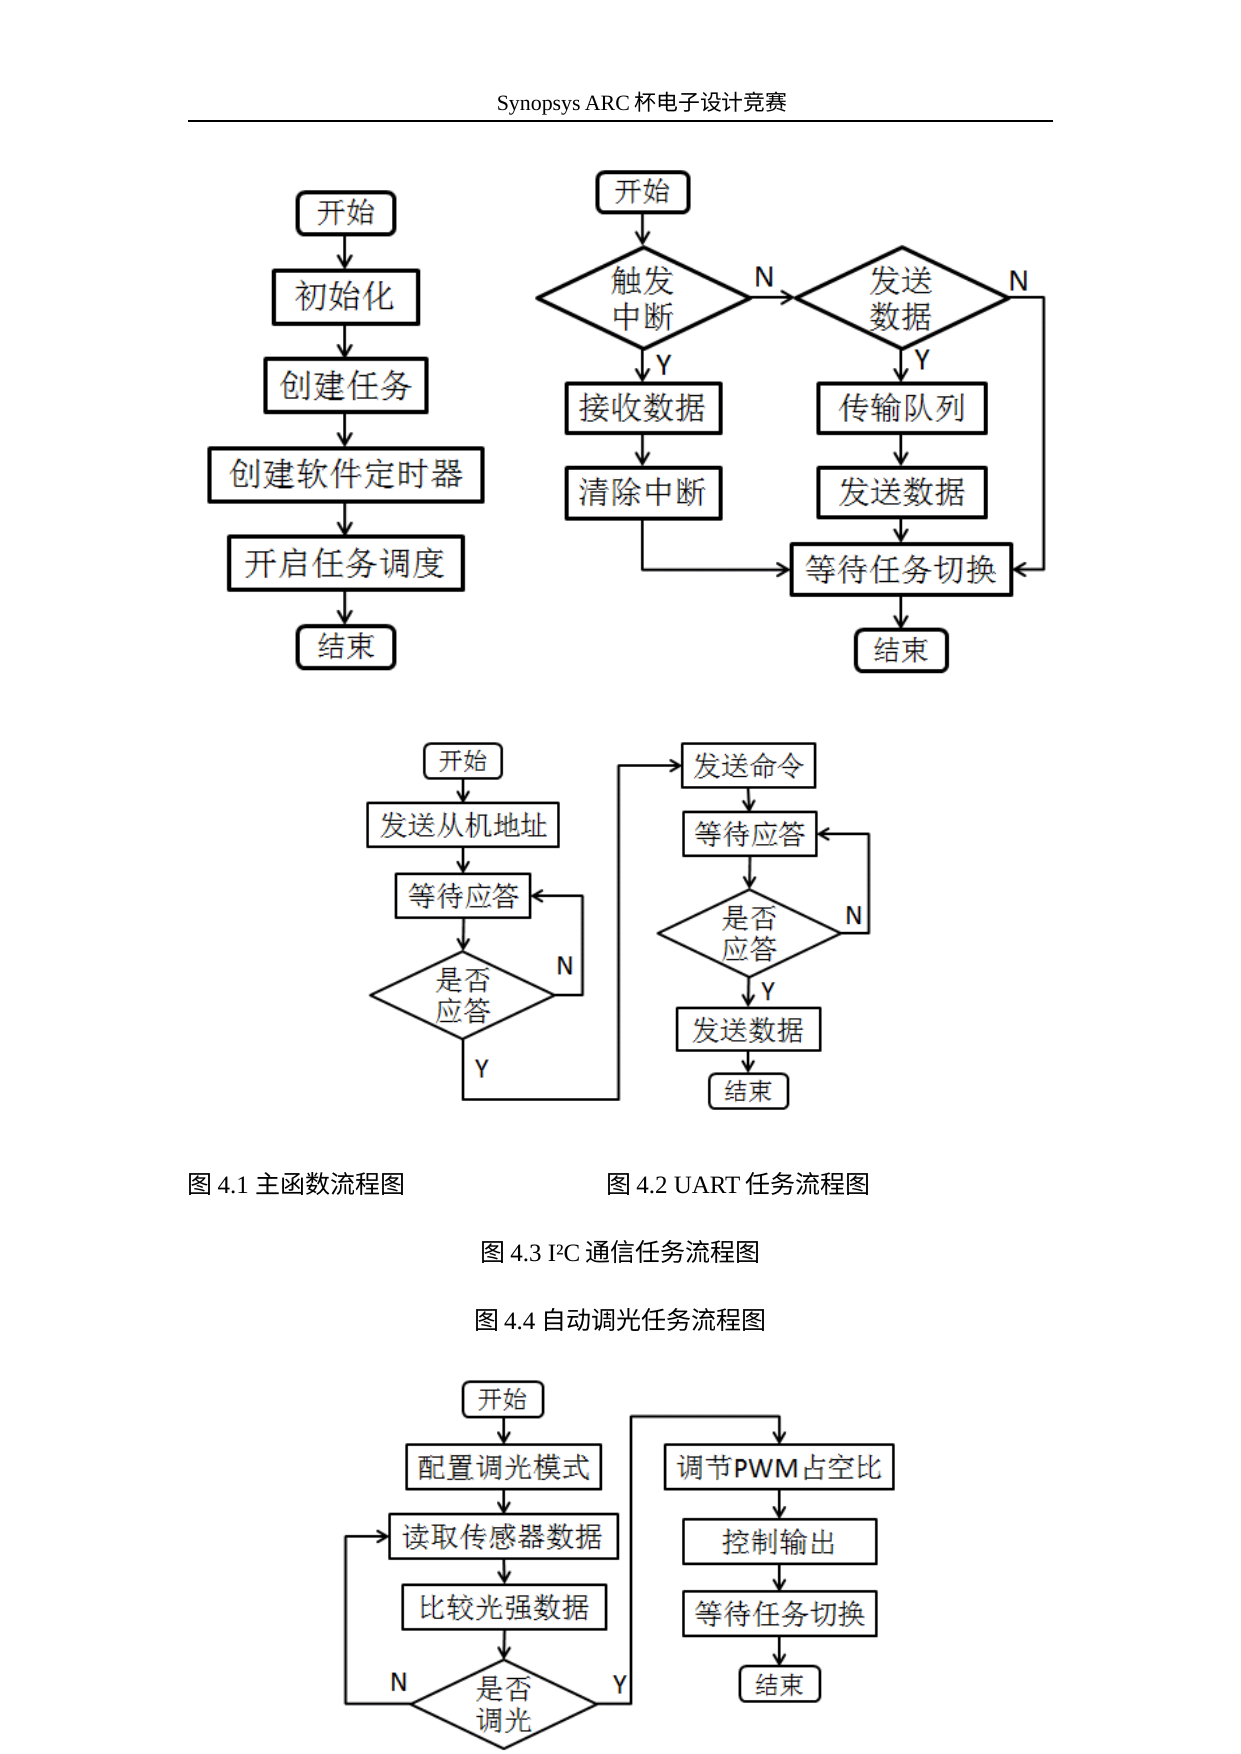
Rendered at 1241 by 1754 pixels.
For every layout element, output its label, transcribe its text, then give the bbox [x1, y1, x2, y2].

picture [526, 165, 1063, 680]
picture [195, 183, 496, 683]
text 图4.4 自动调光任务流程图 [187, 1284, 1053, 1352]
picture [332, 1374, 908, 1754]
text 图4.3 I²C通信任务流程图 [187, 1217, 1053, 1284]
picture [360, 736, 881, 1119]
